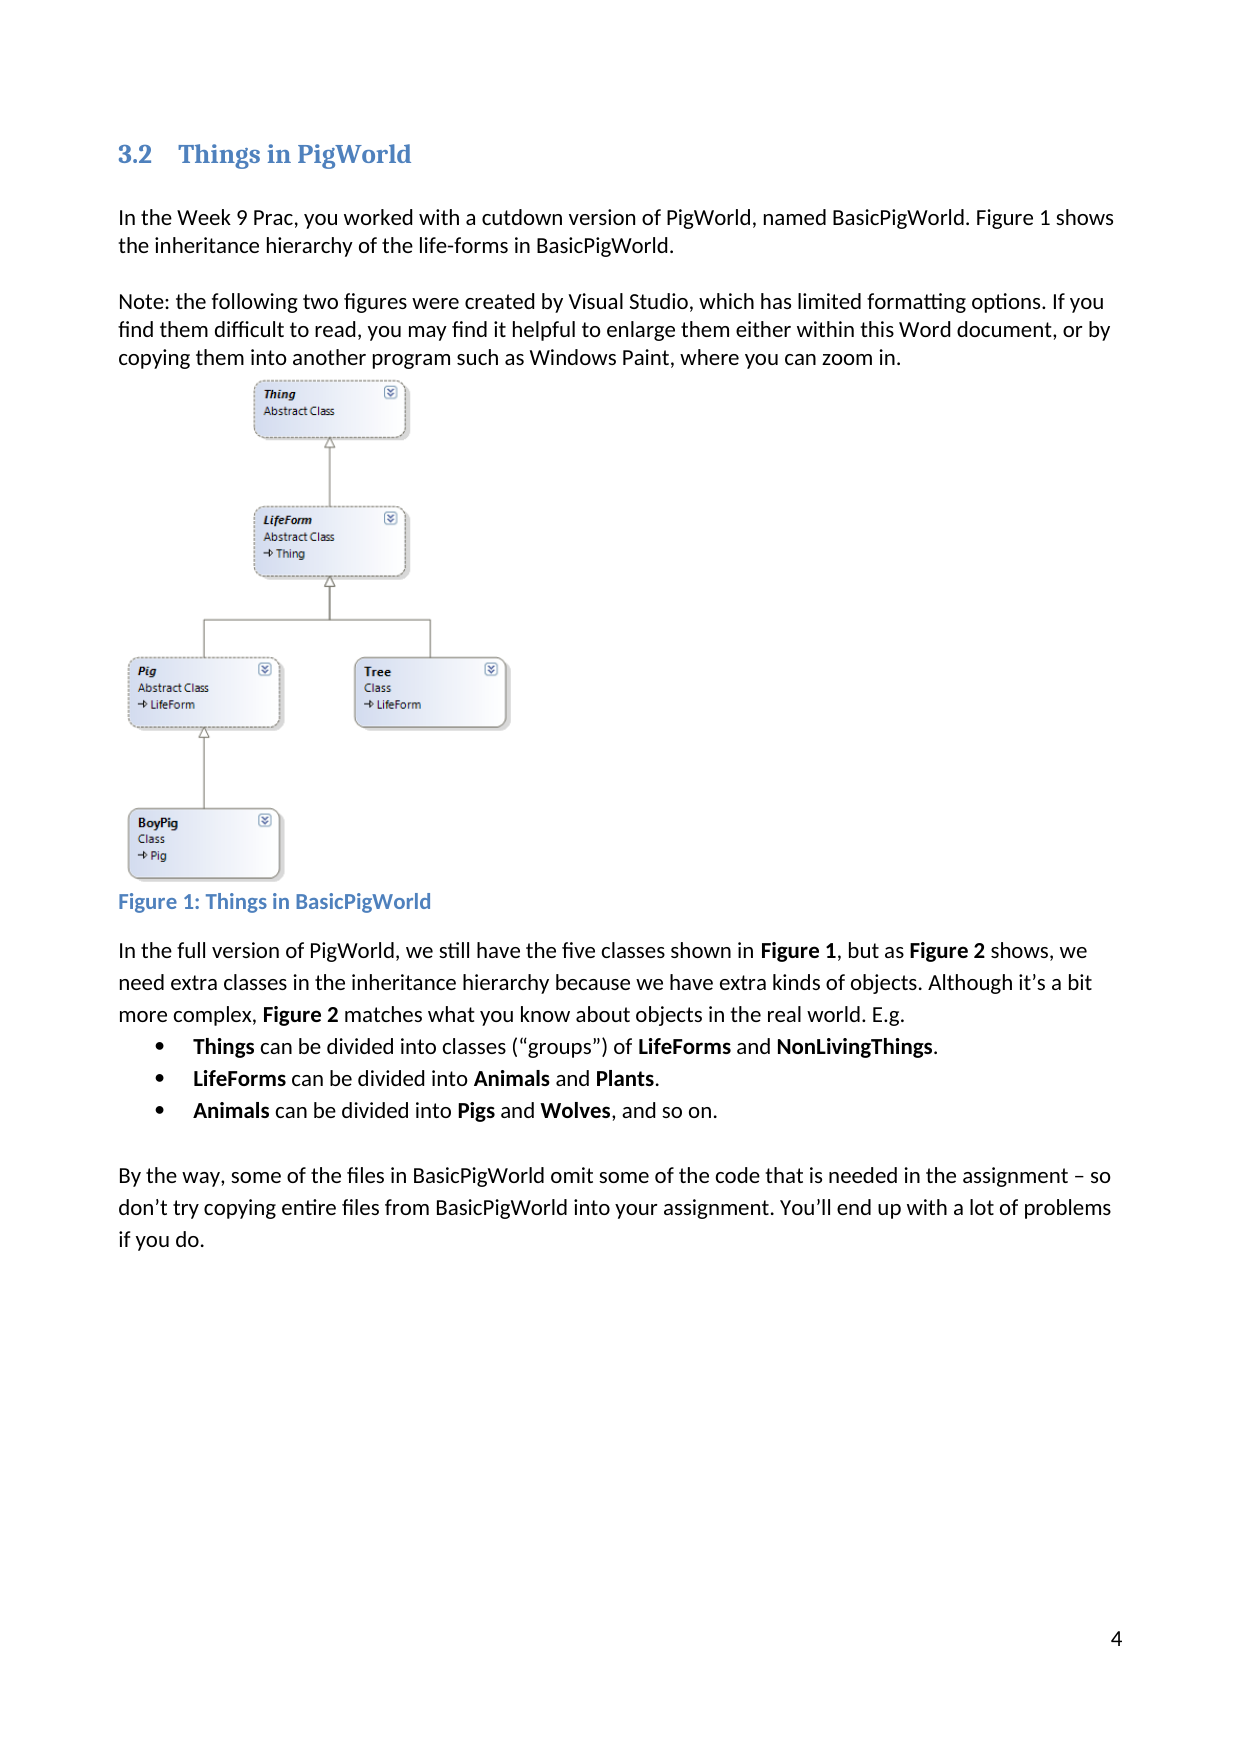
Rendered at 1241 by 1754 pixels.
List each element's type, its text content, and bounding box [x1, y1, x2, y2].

list Animals can be divided into Pigs and Wolves, and so on. [156, 1097, 1122, 1125]
list In the Week 9 Prac, you worked with a cutdown version of PigWorld, named BasicPigWorld. Figure 1 shows the inheritance hierarchy of the life-forms in BasicPigWorld. [118, 203, 1122, 259]
list Note: the following two figures were created by Visual Studio, which has limited formatting options. If you find them difficult to read, you may find it helpful to enlarge them either within this Word document, or by copying them into another program such as Windows Paint, where you can zoom in. [118, 287, 1122, 371]
picture [118, 370, 515, 887]
list In the full version of PigWorld, we still have the five classes shown in Figure 1, but as Figure 2 shows, we need extra classes in the inheritance hierarchy because we have extra kinds of objects. Although it’s a bit more complex, Figure 2 matches what you know about objects in the real world. E.g. [118, 936, 1122, 1028]
list Things can be divided into classes (“groups”) of LifeForms and NonLivingThings. [156, 1032, 1122, 1060]
subtitle Things in PigWorld [118, 139, 1122, 170]
list By the way, some of the files in BasicPigWorld omit some of the code that is needed in the assignment – so don’t try copying entire files from BasicPigWorld into your assignment. You’ll end up with a lot of problems if you do. [118, 1161, 1122, 1253]
list LifeForms can be divided into Animals and Plants. [156, 1064, 1122, 1092]
text Figure 1: Things in BasicPigWorld [118, 887, 1122, 915]
